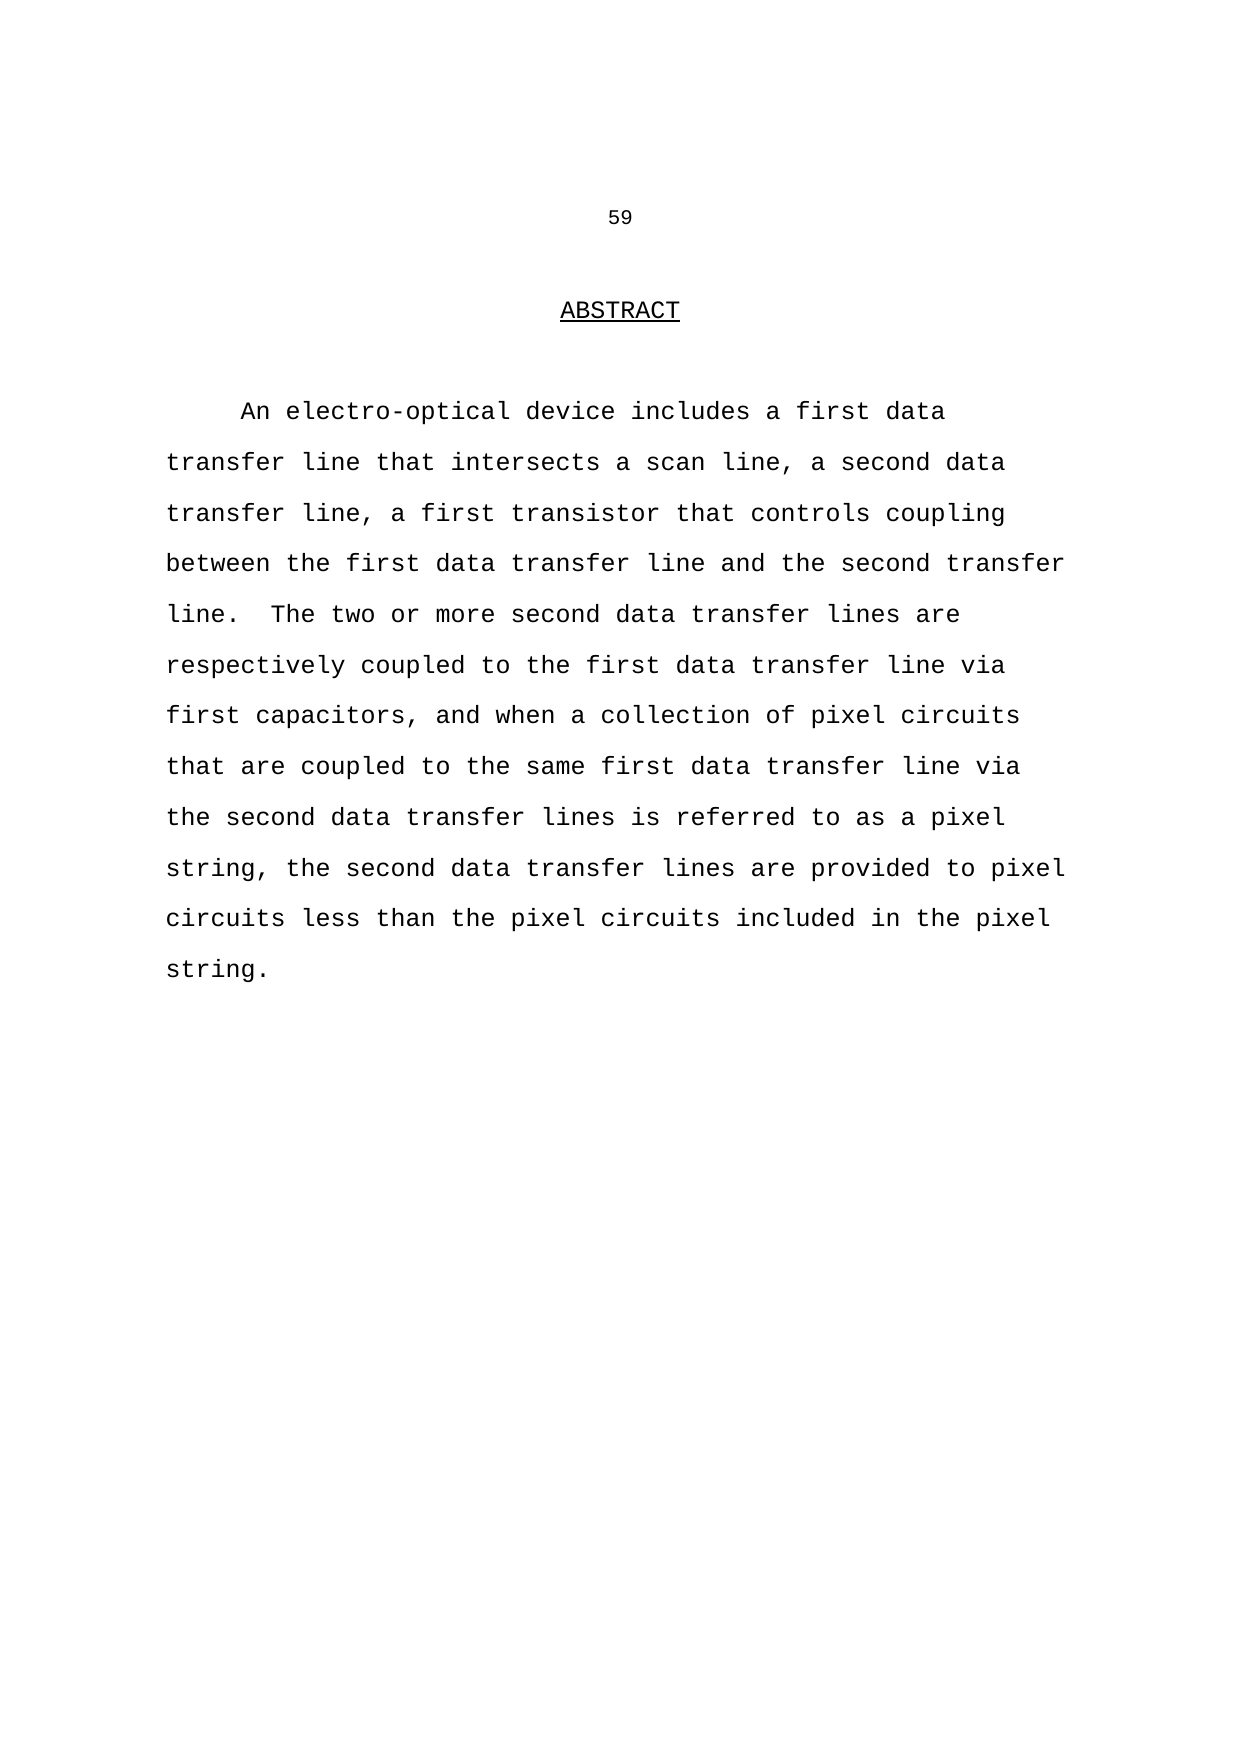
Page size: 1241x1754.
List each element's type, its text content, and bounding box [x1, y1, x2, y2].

text ABSTRACT [165, 278, 1075, 328]
text An electro-optical device includes a first data transfer line that intersects a scan line, a second data transfer line, a first transistor that controls coupling between the first data transfer line and the second transfer line. The two or more second data transfer lines are respectively coupled to the first data transfer line via first capacitors, and when a collection of pixel circuits that are coupled to the same first data transfer line via the second data transfer lines is referred to as a pixel string, the second data transfer lines are provided to pixel circuits less than the pixel circuits included in the pixel string. [165, 379, 1075, 988]
